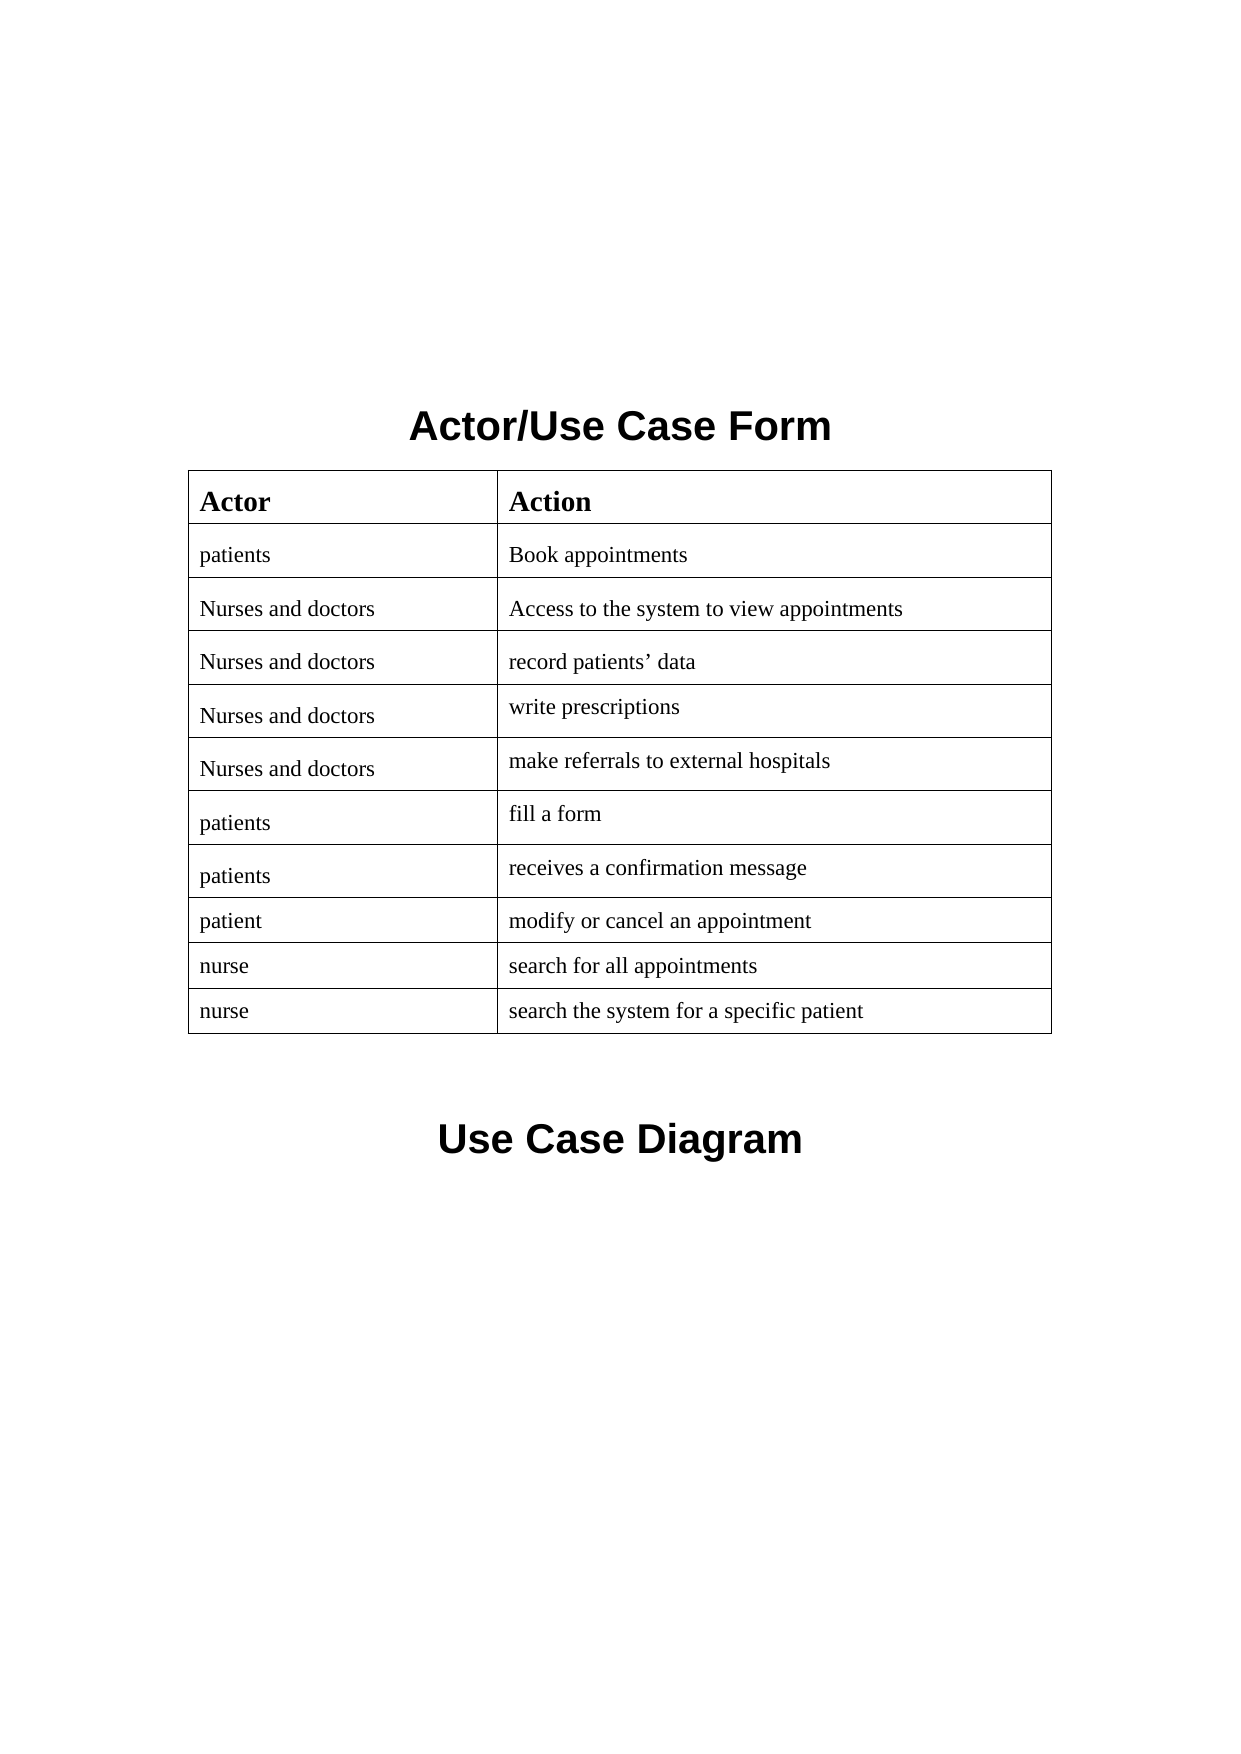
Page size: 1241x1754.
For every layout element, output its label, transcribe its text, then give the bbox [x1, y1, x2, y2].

table_cell make referrals to external hospitals [498, 738, 1051, 790]
title Use Case Diagram [187, 1094, 1053, 1182]
table_cell patients [189, 524, 497, 577]
table_cell modify or cancel an appointment [498, 898, 1051, 942]
table_cell Book appointments [498, 524, 1051, 577]
table_cell Nurses and doctors [189, 685, 497, 737]
table_cell patients [189, 845, 497, 897]
table_header Action [498, 471, 1051, 523]
title Actor/Use Case Form [187, 382, 1053, 470]
table_cell patient [189, 898, 497, 942]
table_cell nurse [189, 943, 497, 987]
table_cell Nurses and doctors [189, 738, 497, 790]
table_cell record patients’ data [498, 631, 1051, 683]
table_cell search the system for a specific patient [498, 989, 1051, 1032]
table_header Actor [189, 471, 497, 523]
table_cell Nurses and doctors [189, 578, 497, 630]
table_cell receives a confirmation message [498, 845, 1051, 897]
table_cell Nurses and doctors [189, 631, 497, 683]
table_cell Access to the system to view appointments [498, 578, 1051, 630]
table_cell patients [189, 791, 497, 844]
table_cell search for all appointments [498, 943, 1051, 987]
table_cell nurse [189, 989, 497, 1032]
table_cell write prescriptions [498, 685, 1051, 737]
table_cell fill a form [498, 791, 1051, 844]
